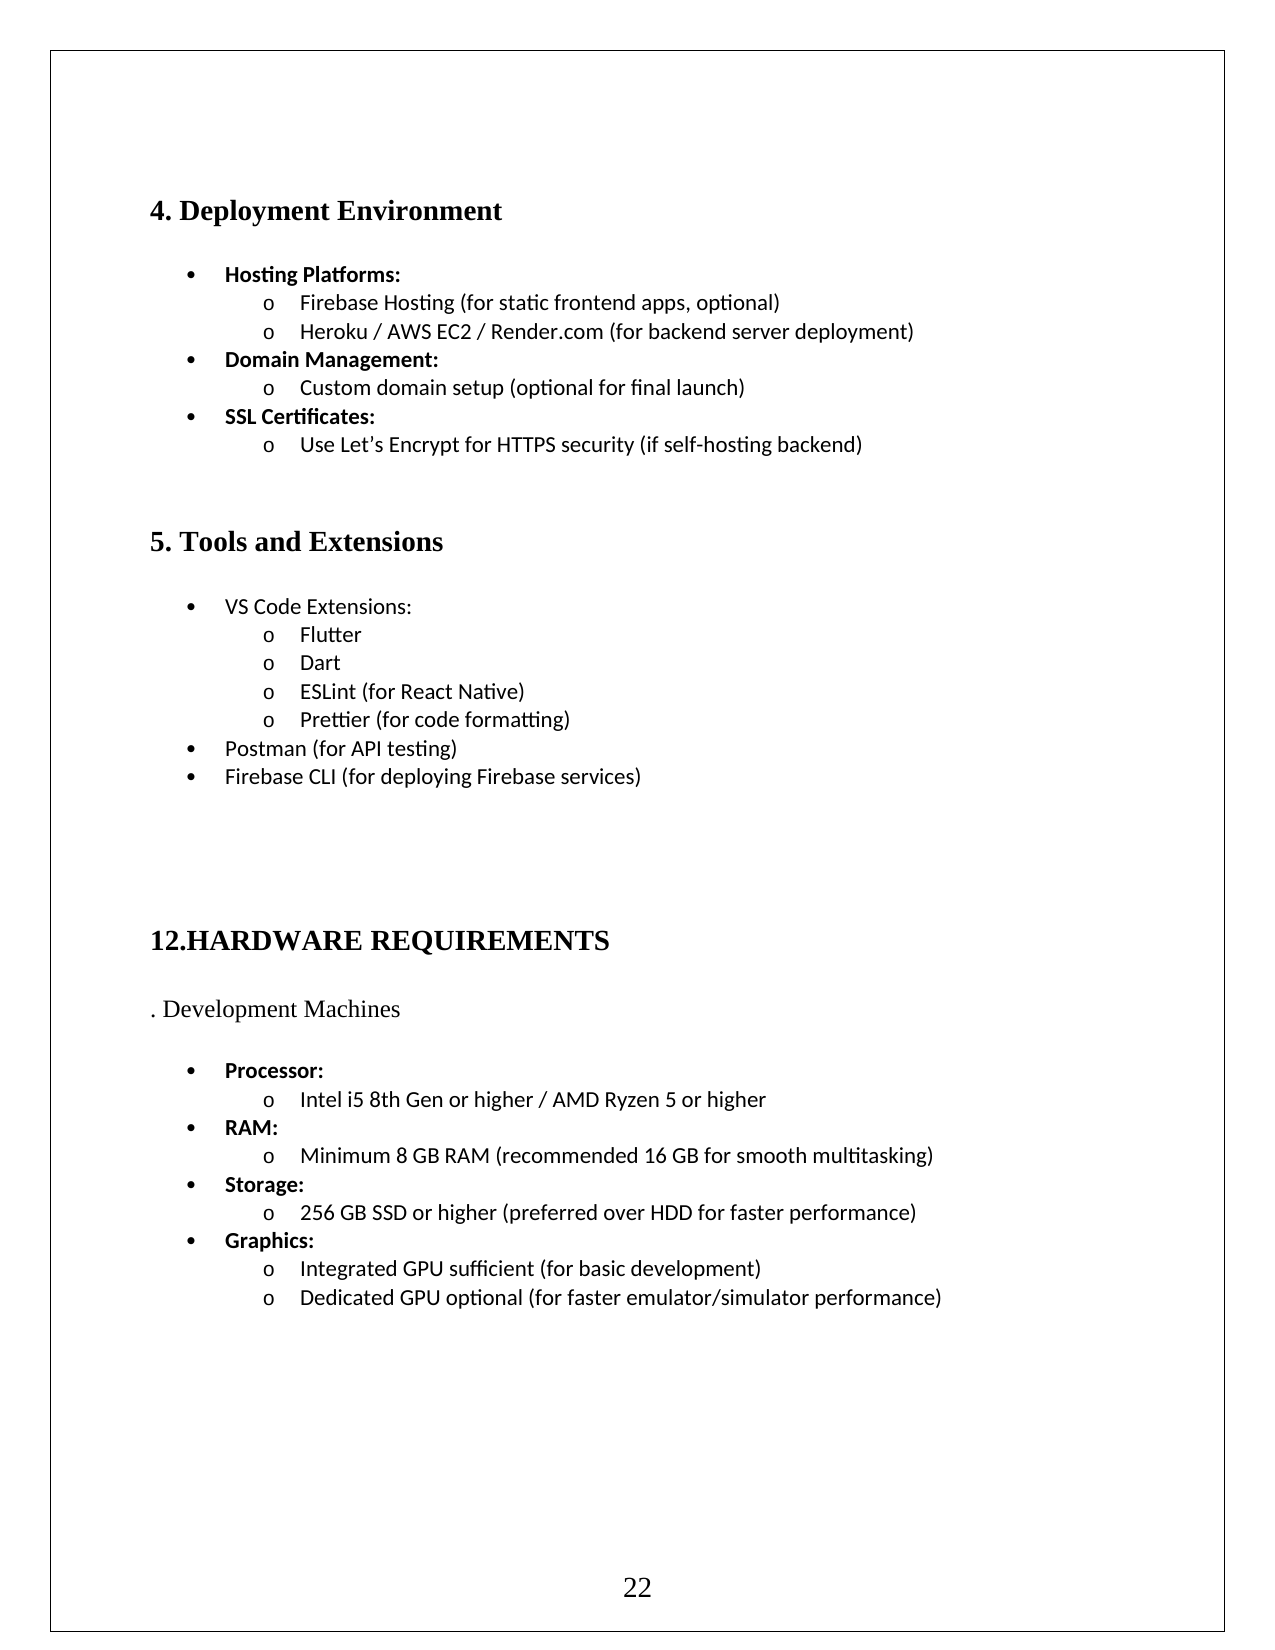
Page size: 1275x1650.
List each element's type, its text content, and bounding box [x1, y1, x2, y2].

list Processor: [187, 1057, 1125, 1085]
list Intel i5 8th Gen or higher / AMD Ryzen 5 or higher [262, 1085, 1125, 1113]
list Minimum 8 GB RAM (recommended 16 GB for smooth multitasking) [262, 1141, 1125, 1170]
list SSL Certificates: [187, 402, 1125, 430]
list Dedicated GPU optional (for faster emulator/simulator performance) [262, 1283, 1125, 1311]
text 12.HARDWARE REQUIREMENTS [150, 923, 1125, 957]
list Domain Management: [187, 346, 1125, 373]
list Storage: [187, 1170, 1125, 1198]
list Custom domain setup (optional for final launch) [262, 373, 1125, 402]
list Firebase CLI (for deploying Firebase services) [187, 762, 1125, 790]
list Graphics: [187, 1226, 1125, 1254]
list Firebase Hosting (for static frontend apps, optional) [262, 288, 1125, 317]
list ESLint (for React Native) [262, 677, 1125, 706]
list Flutter [262, 620, 1125, 648]
list Heroku / AWS EC2 / Render.com (for backend server deployment) [262, 317, 1125, 346]
list Prettier (for code formatting) [262, 706, 1125, 734]
list 256 GB SSD or higher (preferred over HDD for faster performance) [262, 1198, 1125, 1226]
list Hosting Platforms: [187, 260, 1125, 288]
list Dart [262, 648, 1125, 677]
list Postman (for API testing) [187, 734, 1125, 762]
subtitle . Development Machines [150, 994, 1125, 1023]
list Use Let’s Encrypt for HTTPS security (if self-hosting backend) [262, 430, 1125, 459]
list RAM: [187, 1113, 1125, 1141]
subtitle 5. Tools and Extensions [150, 524, 1125, 558]
list Integrated GPU sufficient (for basic development) [262, 1254, 1125, 1283]
subtitle 4. Deployment Environment [150, 193, 1125, 226]
list VS Code Extensions: [187, 592, 1125, 620]
